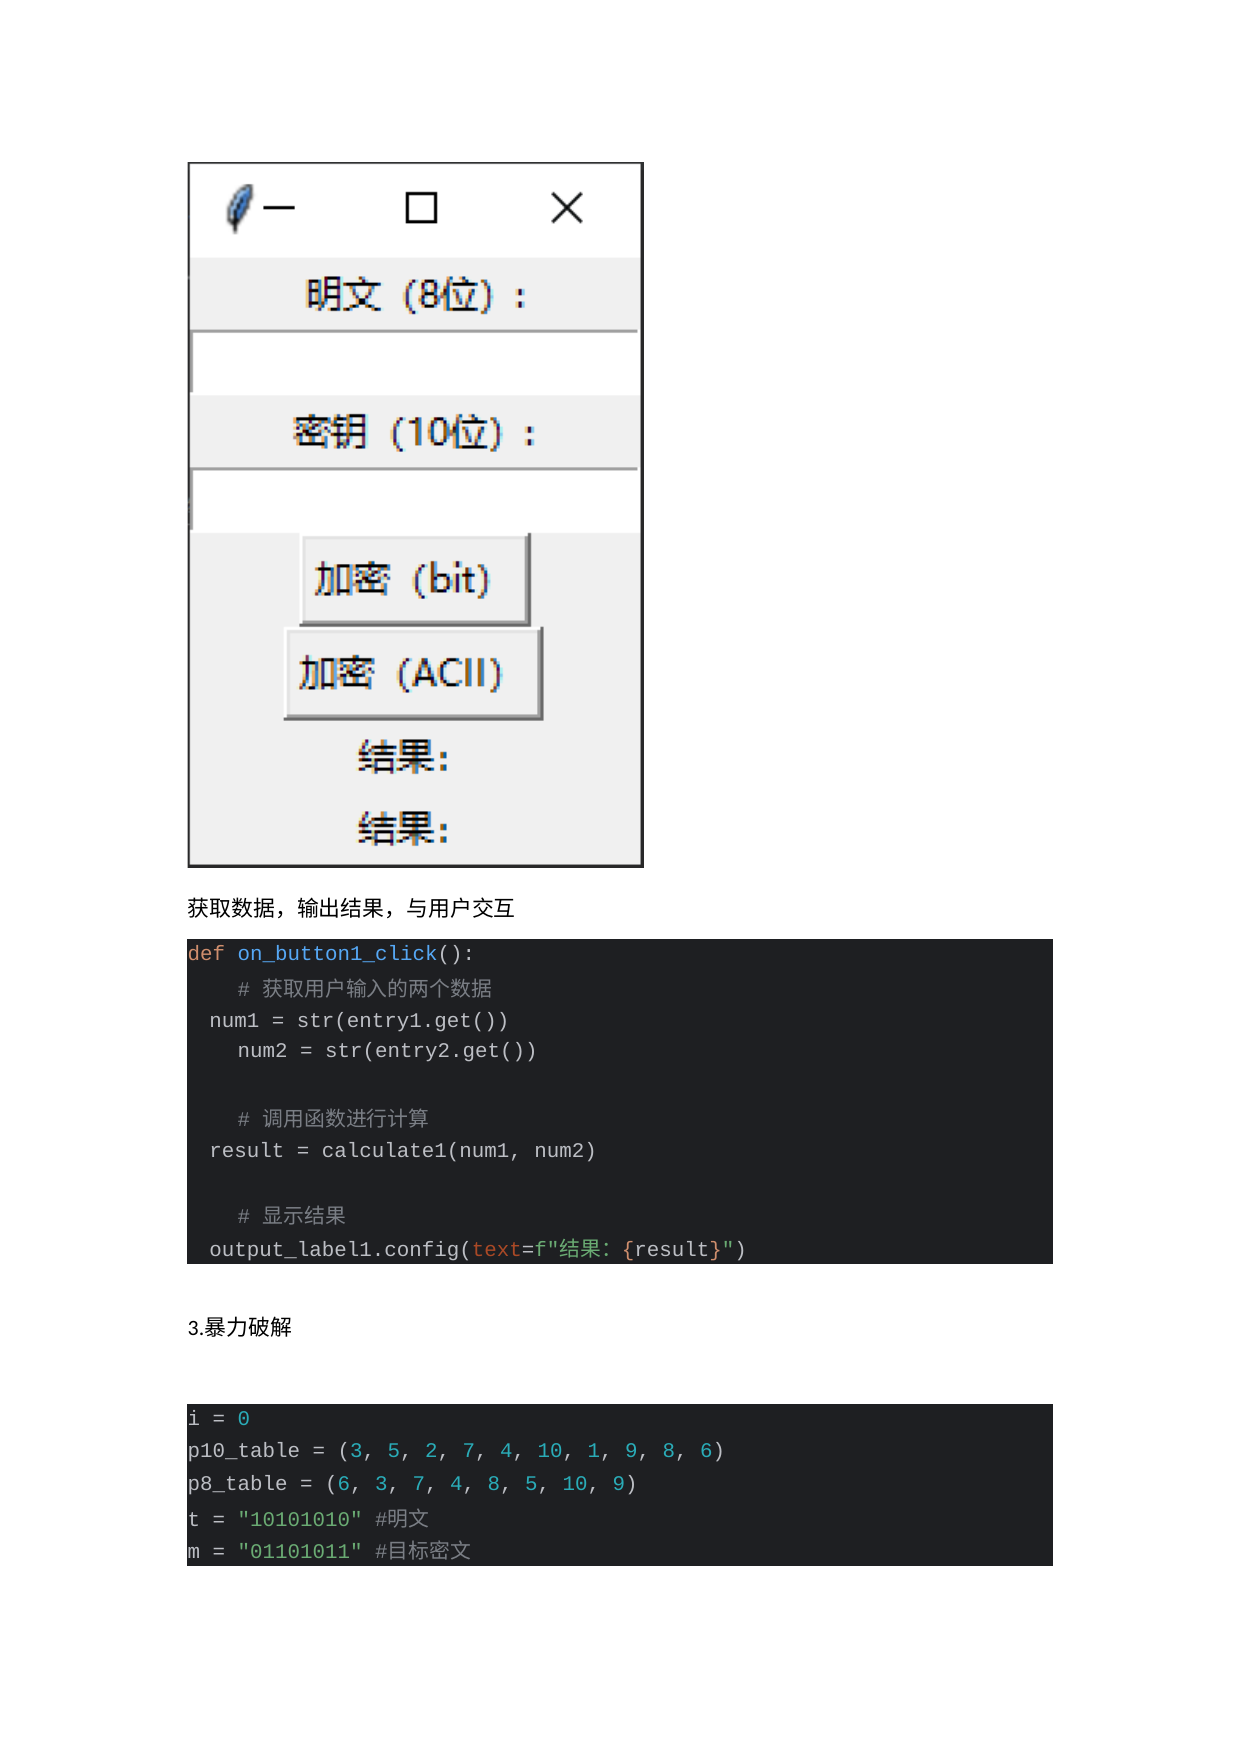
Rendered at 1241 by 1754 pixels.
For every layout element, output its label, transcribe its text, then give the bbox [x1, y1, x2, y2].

text 3.暴力破解 [187, 1309, 1053, 1342]
picture [187, 162, 644, 868]
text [187, 1404, 1053, 1566]
text def on_button1_click(): # 获取用户输入的两个数据 num1 = str(entry1.get()) num2 = str(entry2.get()) # 调用函数进行计算 result = calculate1(num1, num2) # 显示结果 output_label1.config(text=f"结果：{result}") [187, 939, 1053, 1264]
text 获取数据，输出结果，与用户交互 [187, 890, 1053, 923]
